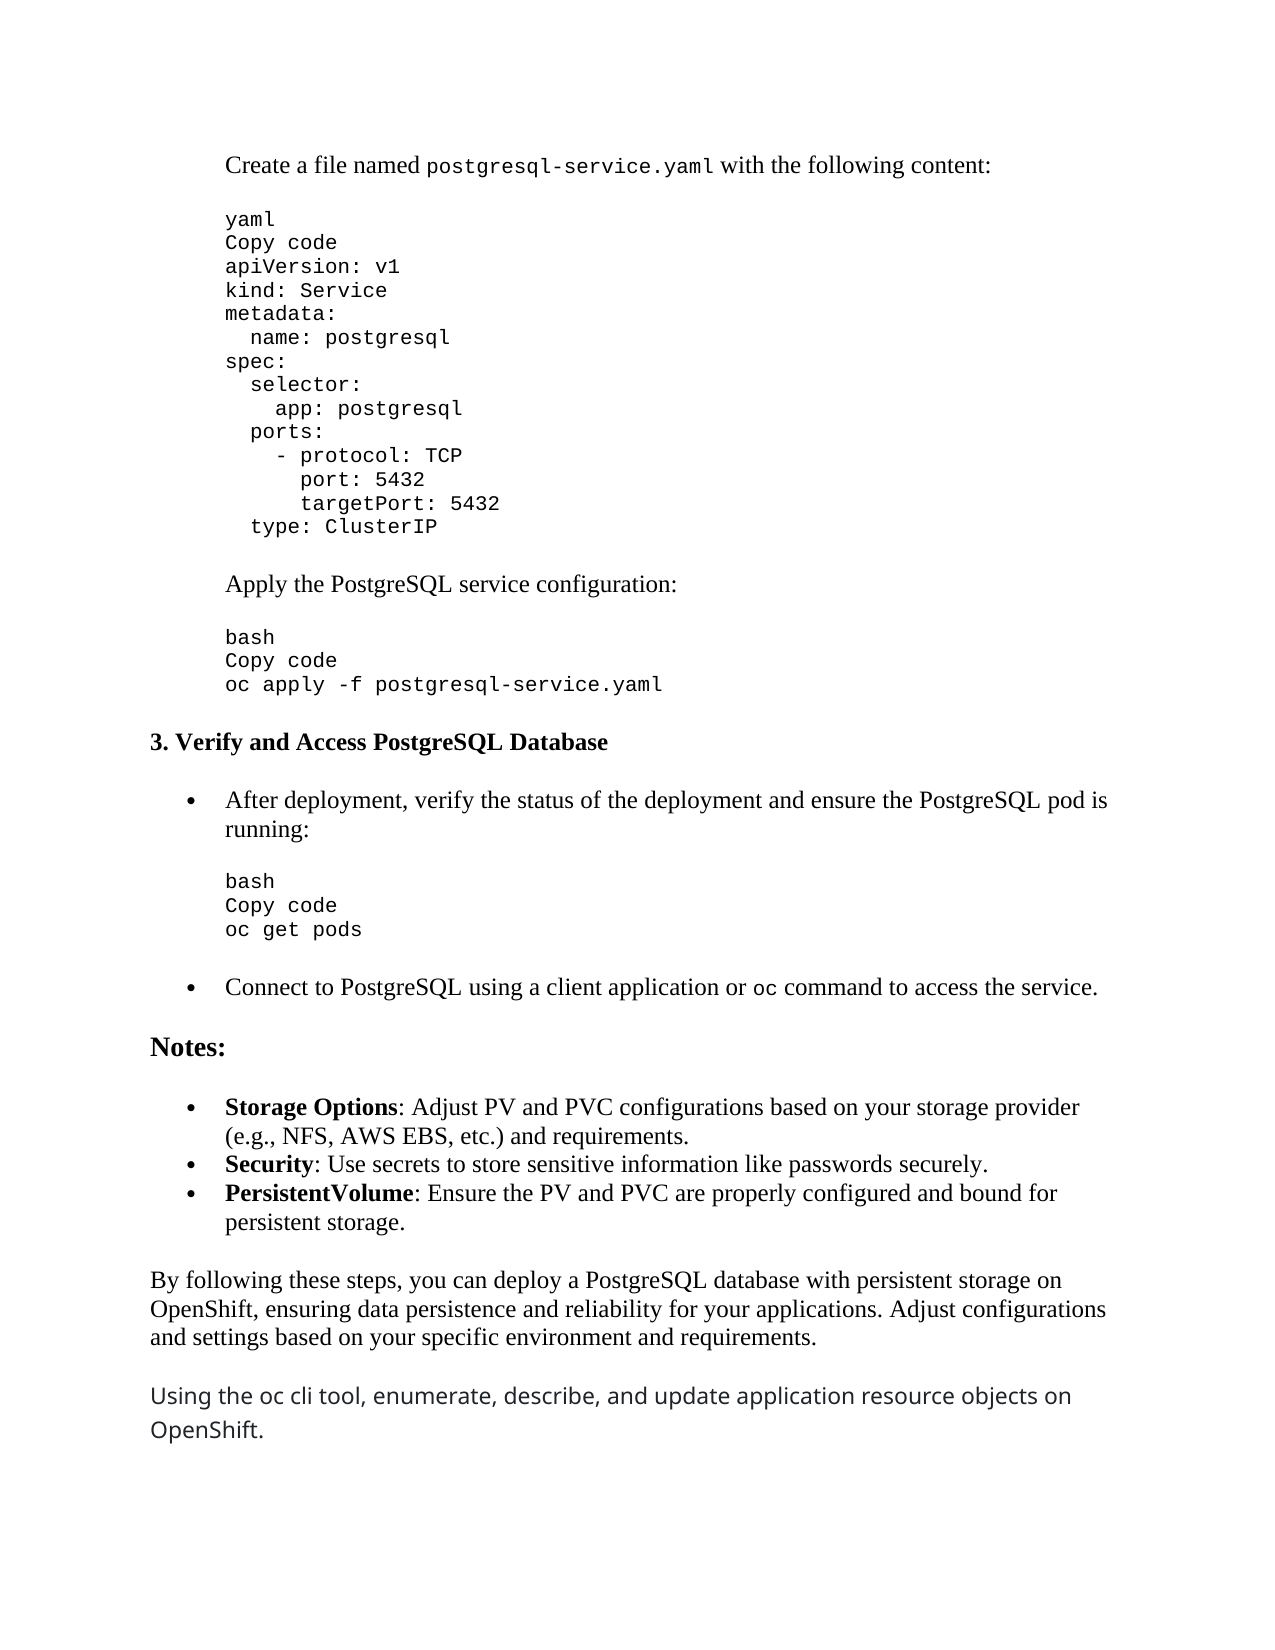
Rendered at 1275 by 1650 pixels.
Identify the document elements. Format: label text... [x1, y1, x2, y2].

list PersistentVolume: Ensure the PV and PVC are properly configured and bound for persistent storage. [187, 1178, 1125, 1236]
text apiVersion: v1 [225, 256, 1125, 280]
text 3. Verify and Access PostgreSQL Database [150, 727, 1125, 756]
text kind: Service [225, 280, 1125, 303]
text Using the oc cli tool, enumerate, describe, and update application resource objects on OpenShift. [150, 1380, 1125, 1445]
text bash [225, 872, 1125, 895]
text Copy code [225, 895, 1125, 919]
text selector: [225, 374, 1125, 398]
list Connect to PostgreSQL using a client application or oc command to access the service. [187, 972, 1125, 1001]
list Storage Options: Adjust PV and PVC configurations based on your storage provider (e.g., NFS, AWS EBS, etc.) and requirements. [187, 1092, 1125, 1149]
text app: postgresql [225, 398, 1125, 422]
list Security: Use secrets to store sensitive information like passwords securely. [187, 1149, 1125, 1178]
list After deployment, verify the status of the deployment and ensure the PostgreSQL pod is running: [187, 785, 1125, 842]
text oc apply -f postgresql-service.yaml [225, 674, 1125, 698]
text Notes: [150, 1030, 1125, 1063]
text Copy code [225, 651, 1125, 674]
text yaml [225, 209, 1125, 232]
text By following these steps, you can deploy a PostgreSQL database with persistent storage on OpenShift, ensuring data persistence and reliability for your applications. Adjust configurations and settings based on your specific environment and requirements. [150, 1265, 1125, 1351]
text oc get pods [225, 919, 1125, 942]
text port: 5432 [225, 469, 1125, 492]
text metadata: [225, 303, 1125, 327]
text Create a file named postgresql-service.yaml with the following content: [225, 150, 1125, 179]
text name: postgresql [225, 327, 1125, 351]
text ports: [225, 422, 1125, 445]
text targetPort: 5432 [225, 492, 1125, 516]
text type: ClusterIP [225, 516, 1125, 540]
text Apply the PostgreSQL service configuration: [225, 569, 1125, 598]
text Copy code [225, 232, 1125, 256]
text bash [225, 627, 1125, 651]
text - protocol: TCP [225, 445, 1125, 469]
text spec: [225, 351, 1125, 374]
